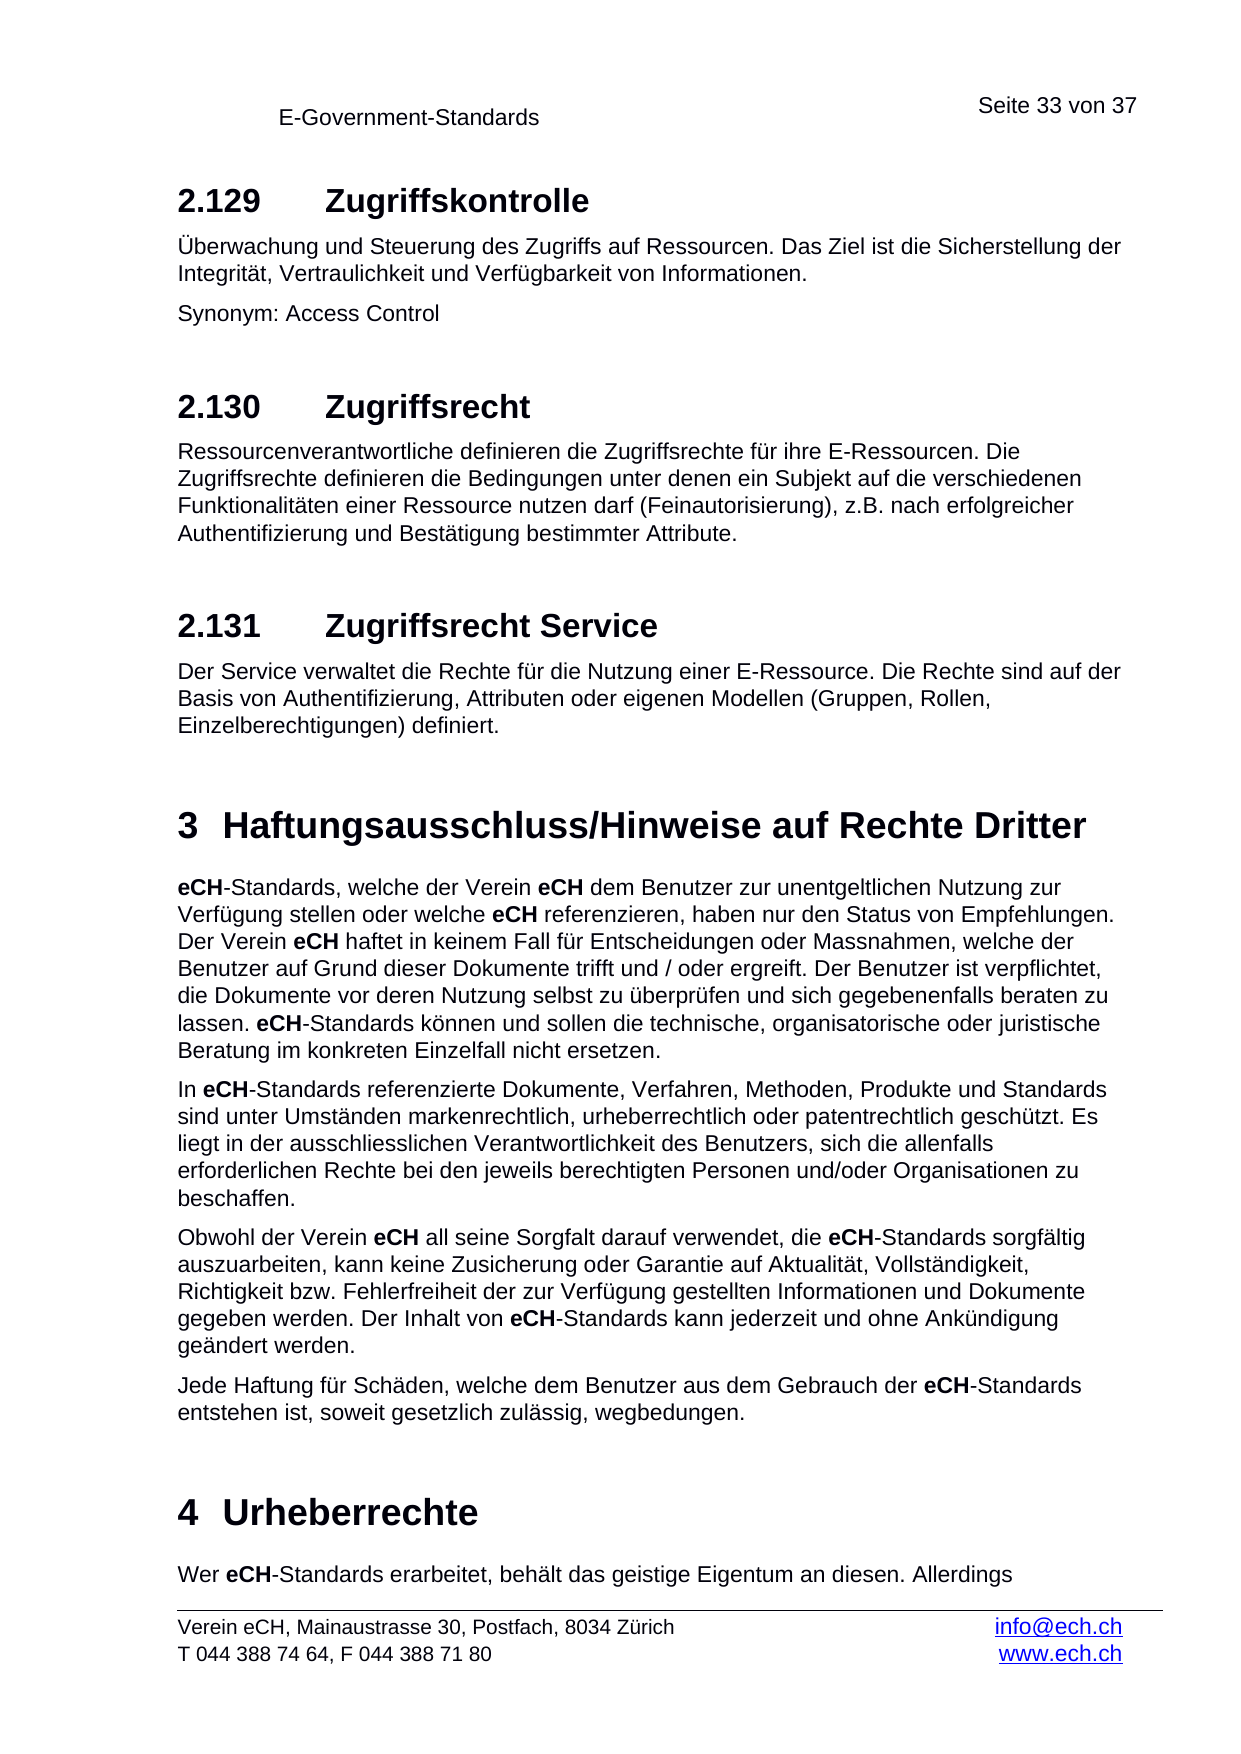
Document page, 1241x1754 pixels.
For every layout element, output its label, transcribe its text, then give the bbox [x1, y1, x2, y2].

subtitle Urheberrechte [177, 1490, 1122, 1533]
subtitle Zugriffsrecht [177, 387, 1122, 425]
text In eCH-Standards referenzierte Dokumente, Verfahren, Methoden, Produkte und Standards sind unter Umständen markenrechtlich, urheberrechtlich oder patentrechtlich geschützt. Es liegt in der ausschliesslichen Verantwortlichkeit des Benutzers, sich die allenfalls erforderlichen Rechte bei den jeweils berechtigten Personen und/oder Organisationen zu beschaffen. [177, 1075, 1122, 1211]
text Synonym: Access Control [177, 299, 1122, 326]
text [177, 1560, 1122, 1587]
text Überwachung und Steuerung des Zugriffs auf Ressourcen. Das Ziel ist die Sicherstellung der Integrität, Vertraulichkeit und Verfügbarkeit von Informationen. [177, 232, 1122, 287]
text Jede Haftung für Schäden, welche dem Benutzer aus dem Gebrauch der eCH-Standards entstehen ist, soweit gesetzlich zulässig, wegbedungen. [177, 1371, 1122, 1425]
subtitle Haftungsausschluss/Hinweise auf Rechte Dritter [177, 803, 1122, 846]
text Ressourcenverantwortliche definieren die Zugriffsrechte für ihre E-Ressourcen. Die Zugriffsrechte definieren die Bedingungen unter denen ein Subjekt auf die verschiedenen Funktionalitäten einer Ressource nutzen darf (Feinautorisierung), z.B. nach erfolgreicher Authentifizierung und Bestätigung bestimmter Attribute. [177, 438, 1122, 546]
subtitle Zugriffskontrolle [177, 182, 1122, 220]
subtitle Zugriffsrecht Service [177, 606, 1122, 645]
text Obwohl der Verein eCH all seine Sorgfalt darauf verwendet, die eCH-Standards sorgfältig auszuarbeiten, kann keine Zusicherung oder Garantie auf Aktualität, Vollständigkeit, Richtigkeit bzw. Fehlerfreiheit der zur Verfügung gestellten Informationen und Dokumente gegeben werden. Der Inhalt von eCH-Standards kann jederzeit und ohne Ankündigung geändert werden. [177, 1223, 1122, 1359]
text eCH-Standards, welche der Verein eCH dem Benutzer zur unentgeltlichen Nutzung zur Verfügung stellen oder welche eCH referenzieren, haben nur den Status von Empfehlungen. Der Verein eCH haftet in keinem Fall für Entscheidungen oder Massnahmen, welche der Benutzer auf Grund dieser Dokumente trifft und / oder ergreift. Der Benutzer ist verpflichtet, die Dokumente vor deren Nutzung selbst zu überprüfen und sich gegebenenfalls beraten zu lassen. eCH-Standards können und sollen die technische, organisatorische oder juristische Beratung im konkreten Einzelfall nicht ersetzen. [177, 873, 1122, 1063]
text Der Service verwaltet die Rechte für die Nutzung einer E-Ressource. Die Rechte sind auf der Basis von Authentifizierung, Attributen oder eigenen Modellen (Gruppen, Rollen, Einzelberechtigungen) definiert. [177, 657, 1122, 738]
